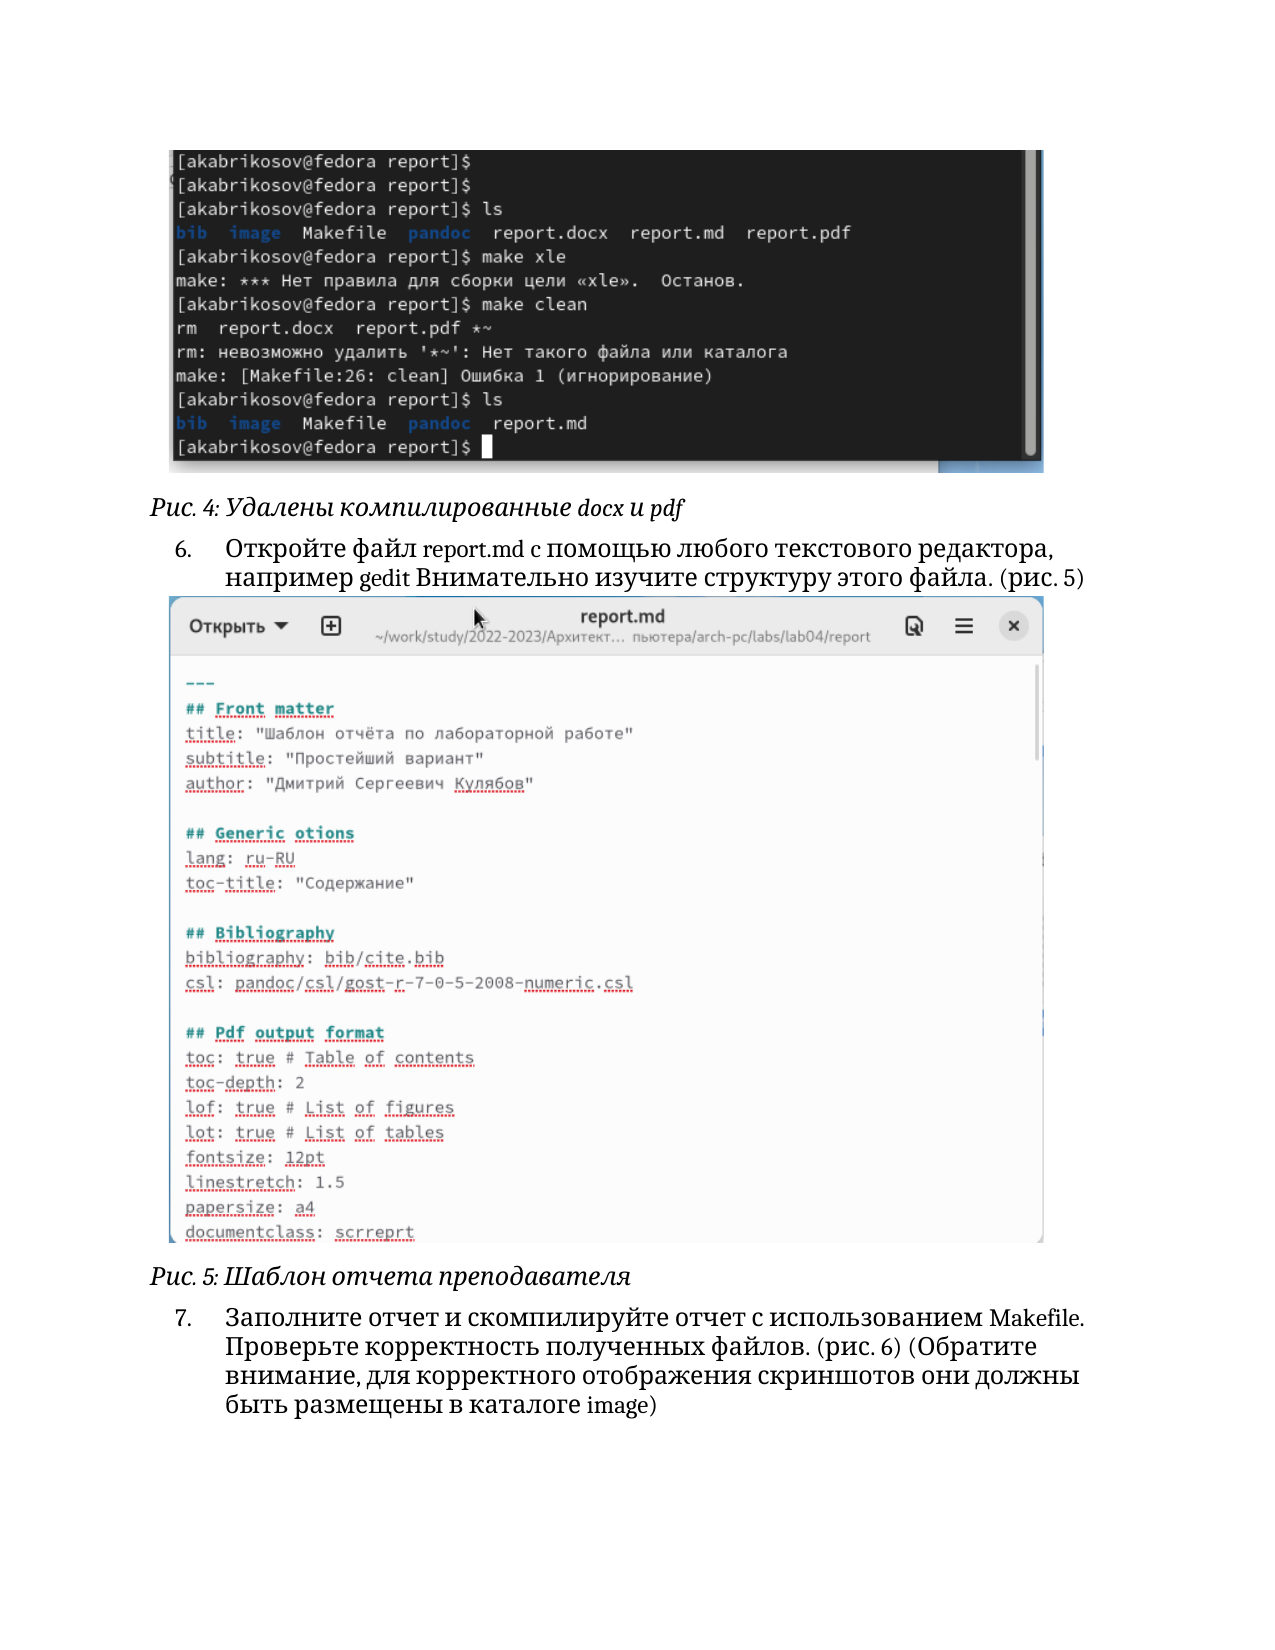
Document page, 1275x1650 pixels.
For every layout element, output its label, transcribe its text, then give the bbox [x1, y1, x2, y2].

text Рис. 4: Удалены компилированные docx и pdf [150, 494, 1125, 522]
text Рис. 5: Шаблон отчета преподавателя [150, 1263, 1125, 1292]
list Заполните отчет и скомпилируйте отчет с использованием Makefile. Проверьте корректность полученных файлов. (рис. 6) (Обратите внимание, для корректного отображения скриншотов они должны быть размещены в каталоге image) [175, 1304, 1125, 1419]
picture [168, 150, 1044, 473]
picture [168, 596, 1044, 1243]
list Откройте файл report.md c помощью любого текстового редактора, например gedit Внимательно изучите структуру этого файла. (рис. 5) [175, 535, 1125, 592]
